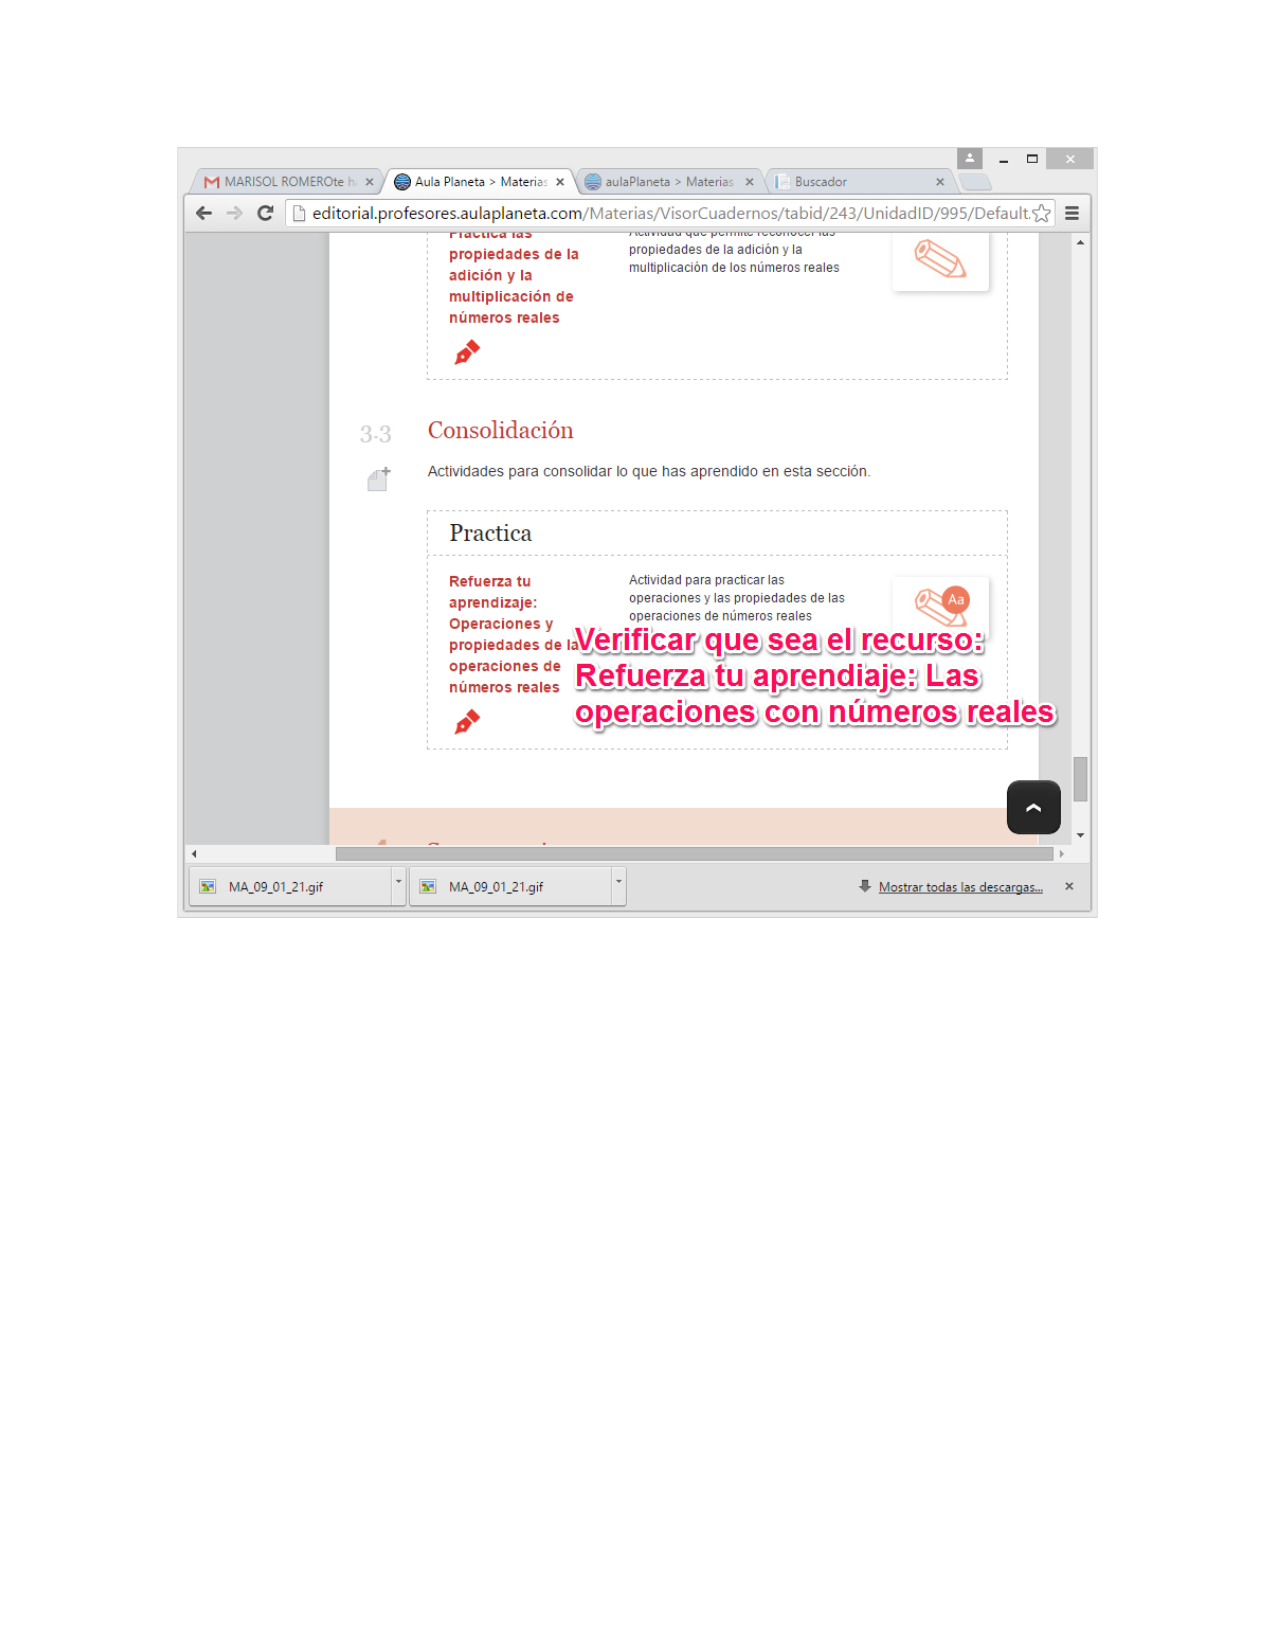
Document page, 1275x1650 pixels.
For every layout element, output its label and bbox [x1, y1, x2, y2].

picture [177, 147, 1098, 918]
